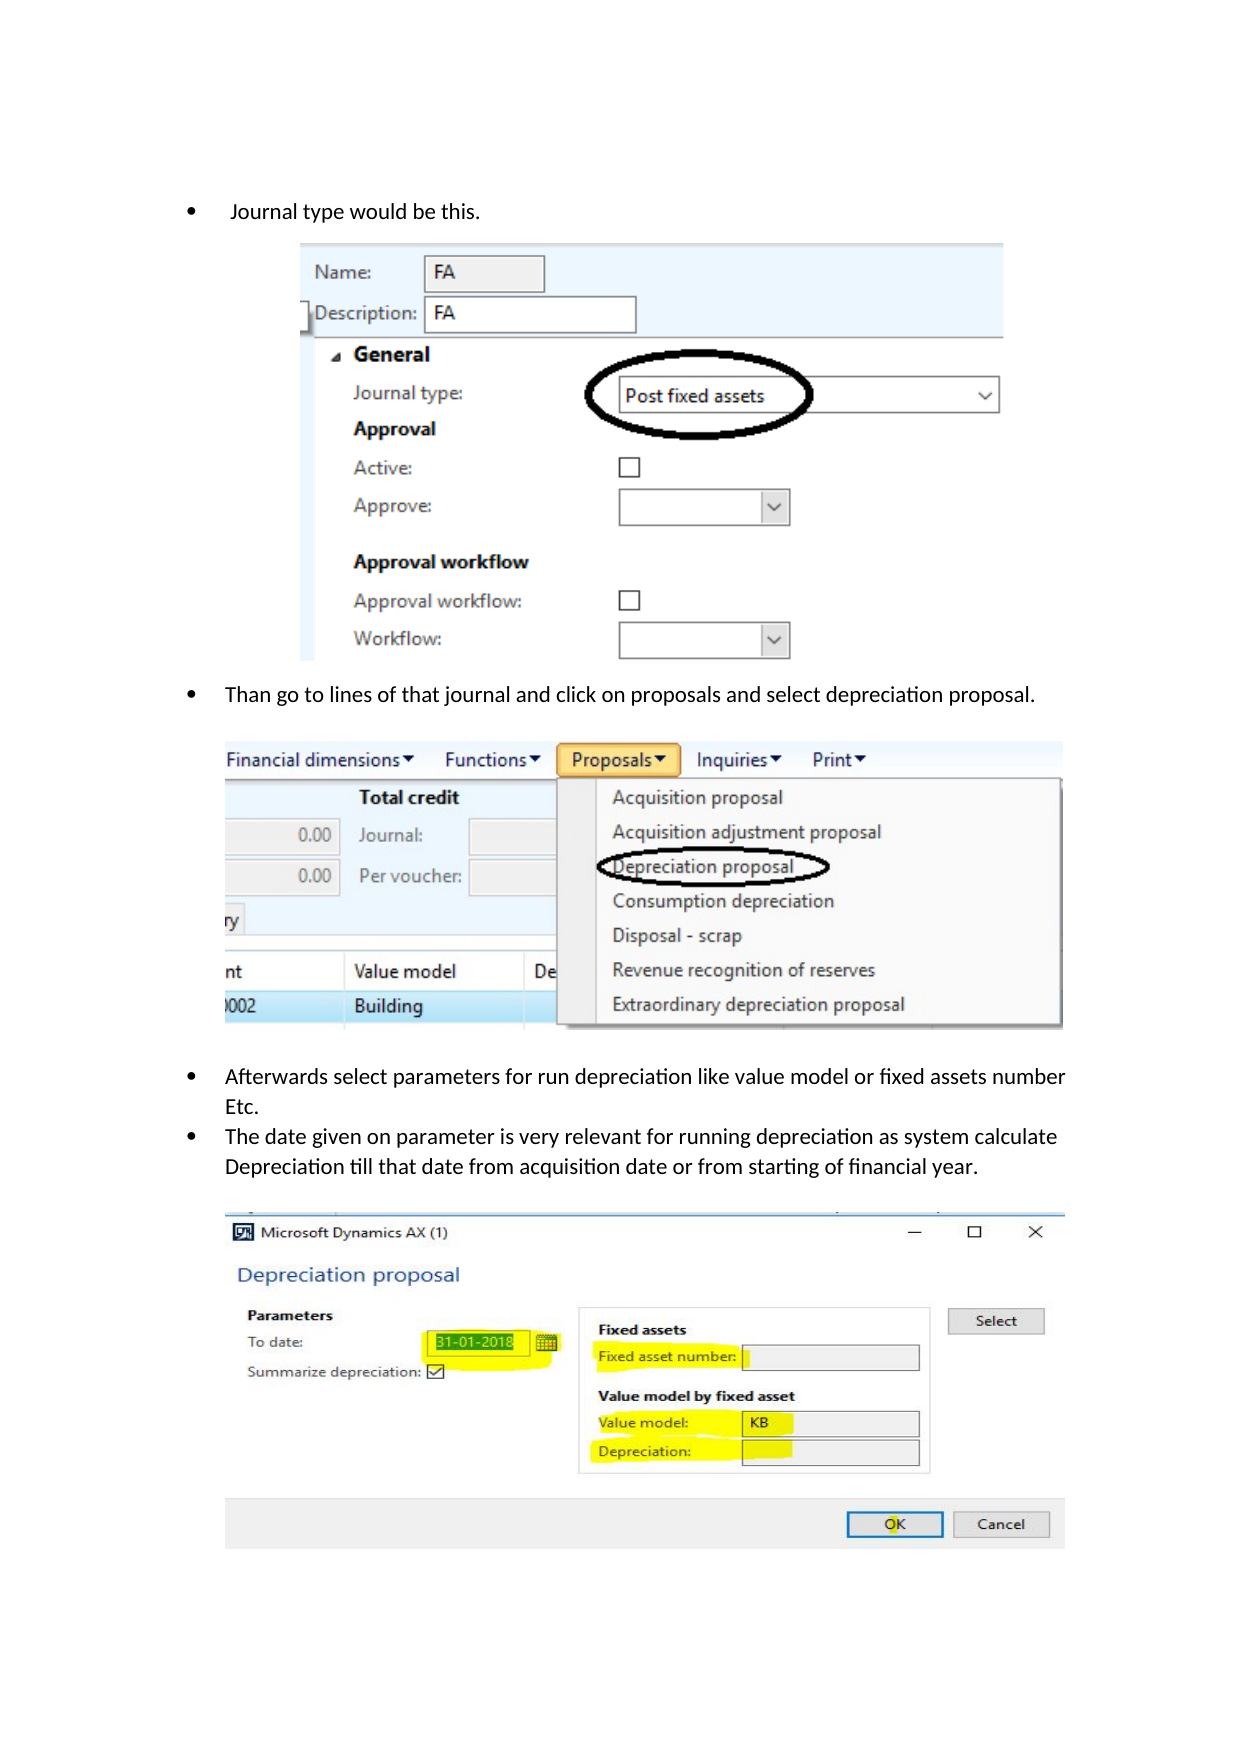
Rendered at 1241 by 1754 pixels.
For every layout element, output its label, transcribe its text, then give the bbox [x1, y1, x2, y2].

list Etc. [225, 1092, 1090, 1120]
list The date given on parameter is very relevant for running depreciation as system calculate [187, 1122, 1090, 1150]
picture [225, 1212, 1065, 1549]
list Than go to lines of that journal and click on proposals and select depreciation proposal. [187, 680, 1090, 708]
list Depreciation till that date from acquisition date or from starting of financial year. [225, 1152, 1090, 1181]
list Afterwards select parameters for run depreciation like value model or fixed assets number [187, 1062, 1090, 1090]
picture [225, 740, 1063, 1030]
picture [300, 243, 1182, 661]
list Journal type would be this. [187, 197, 1090, 225]
